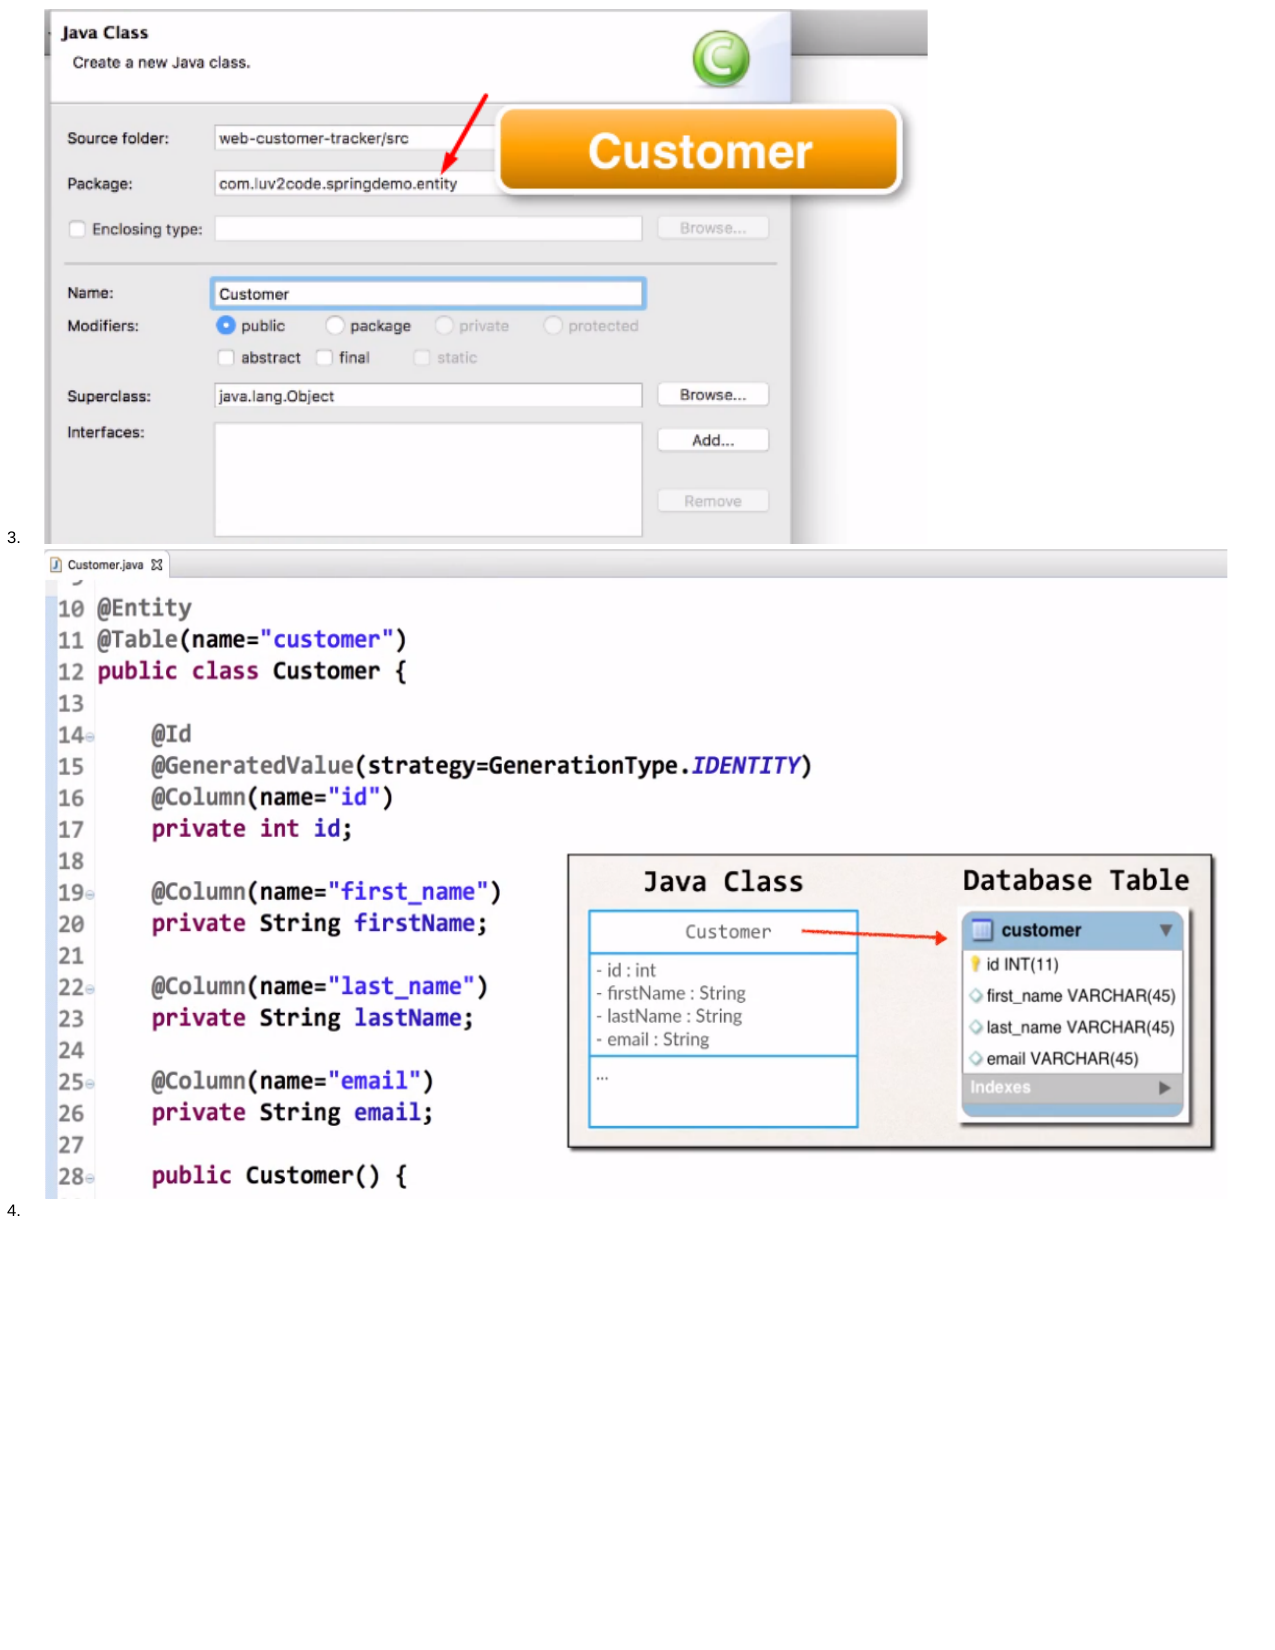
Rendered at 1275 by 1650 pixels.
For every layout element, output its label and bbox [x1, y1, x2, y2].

picture [44, 9, 928, 544]
picture [44, 549, 1228, 1199]
